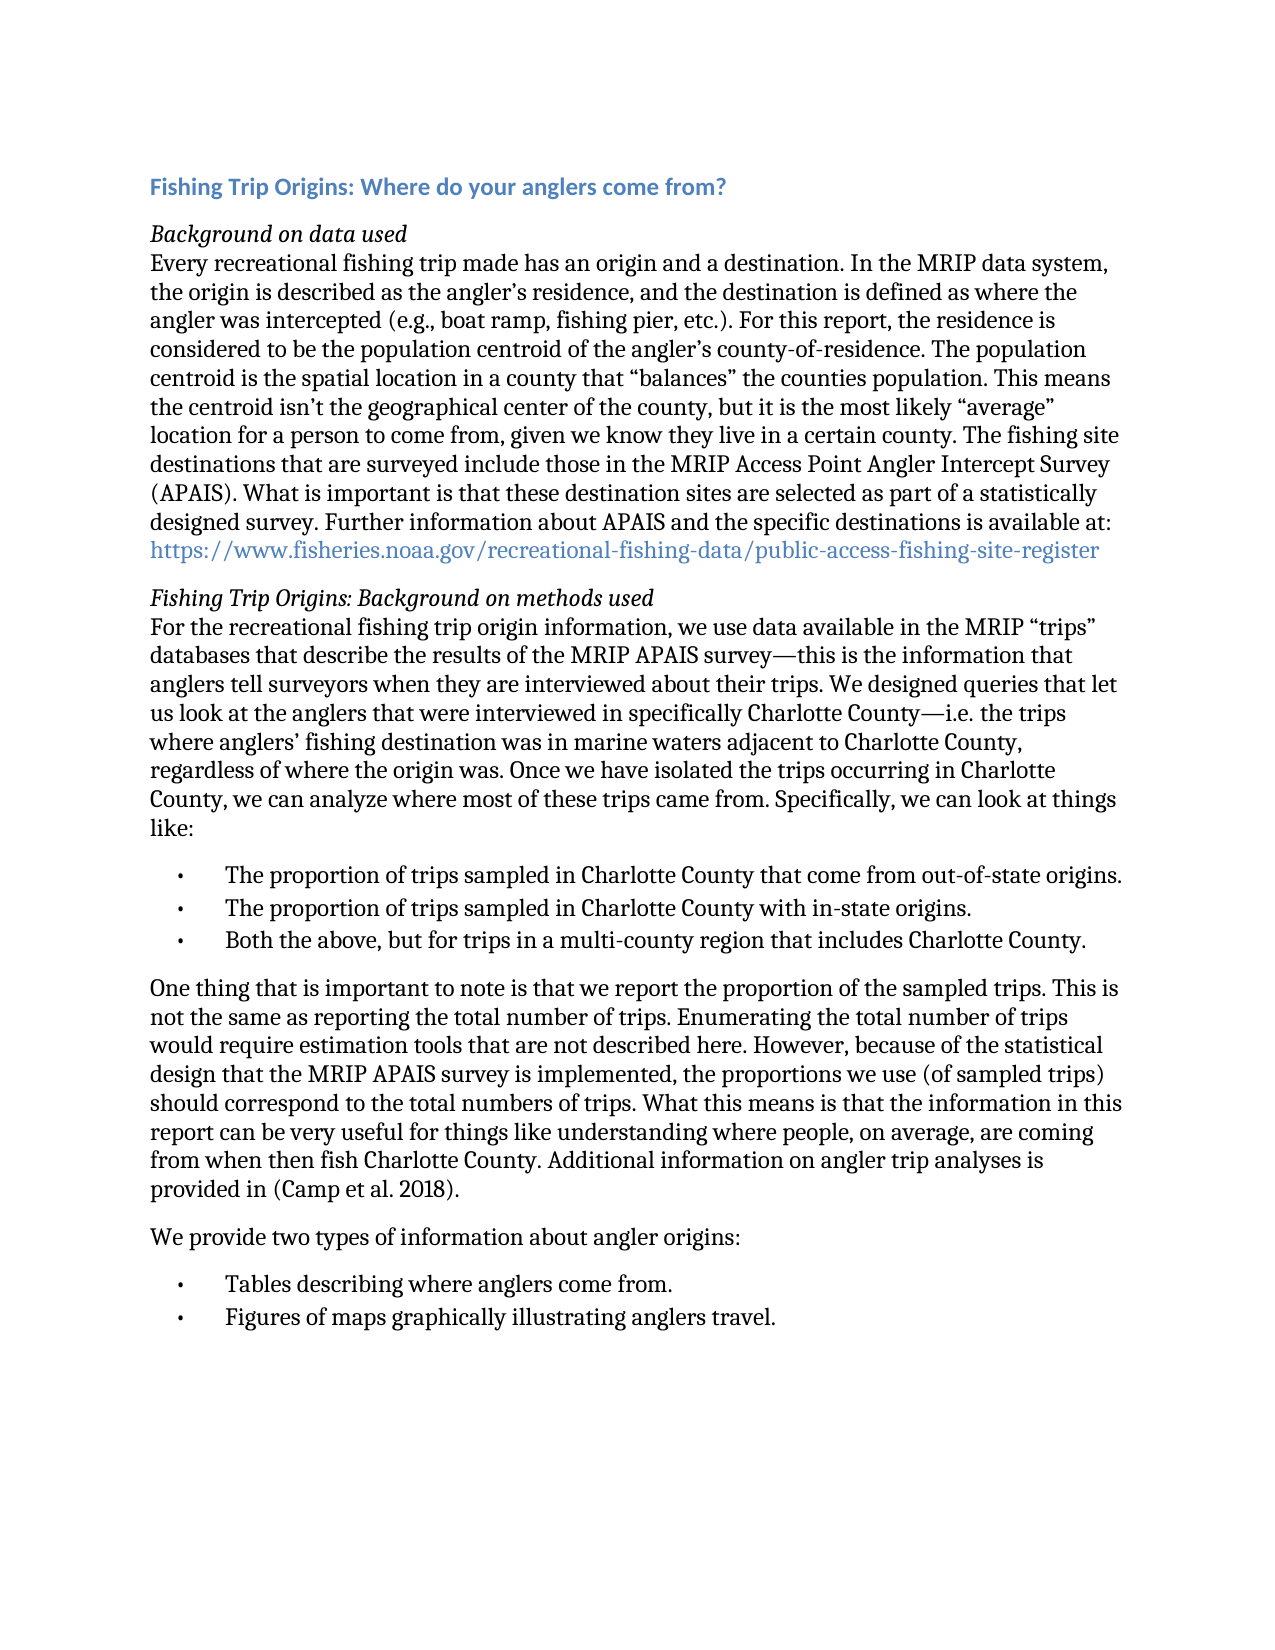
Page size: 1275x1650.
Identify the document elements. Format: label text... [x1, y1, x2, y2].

list Figures of maps graphically illustrating anglers travel. [175, 1303, 1125, 1331]
subtitle Fishing Trip Origins: Where do your anglers come from? [150, 171, 1125, 201]
list Tables describing where anglers come from. [175, 1270, 1125, 1299]
list Both the above, but for trips in a multi-county region that includes Charlotte County. [175, 926, 1125, 955]
text One thing that is important to note is that we report the proportion of the sampled trips. This is not the same as reporting the total number of trips. Enumerating the total number of trips would require estimation tools that are not described here. However, because of the statistical design that the MRIP APAIS survey is implemented, the proportions we use (of sampled trips) should correspond to the total numbers of trips. What this means is that the information in this report can be very useful for things like understanding where people, on average, are coming from when then fish Charlotte County. Additional information on angler trip analyses is provided in (Camp et al. 2018). [150, 974, 1125, 1204]
text We provide two types of information about angler origins: [150, 1223, 1125, 1251]
list The proportion of trips sampled in Charlotte County with in-state origins. [175, 894, 1125, 923]
text Background on data used Every recreational fishing trip made has an origin and a destination. In the MRIP data system, the origin is described as the angler’s residence, and the destination is defined as where the angler was intercepted (e.g., boat ramp, fishing pier, etc.). For this report, the residence is considered to be the population centroid of the angler’s county-of-residence. The population centroid is the spatial location in a county that “balances” the counties population. This means the centroid isn’t the geographical center of the county, but it is the most likely “average” location for a person to come from, given we know they live in a certain county. The fishing site destinations that are surveyed include those in the MRIP Access Point Angler Intercept Survey (APAIS). What is important is that these destination sites are selected as part of a statistically designed survey. Further information about APAIS and the specific destinations is available at: https://www.fisheries.noaa.gov/recreational-fishing-data/public-access-fishing-site-register [150, 220, 1125, 565]
list The proportion of trips sampled in Charlotte County that come from out-of-state origins. [175, 861, 1125, 890]
text Fishing Trip Origins: Background on methods used For the recreational fishing trip origin information, we use data available in the MRIP “trips” databases that describe the results of the MRIP APAIS survey—this is the information that anglers tell surveyors when they are interviewed about their trips. We designed queries that let us look at the anglers that were interviewed in specifically Charlotte County—i.e. the trips where anglers’ fishing destination was in marine waters adjacent to Charlotte County, regardless of where the origin was. Once we have isolated the trips occurring in Charlotte County, we can analyze where most of these trips came from. Specifically, we can look at things like: [150, 584, 1125, 843]
